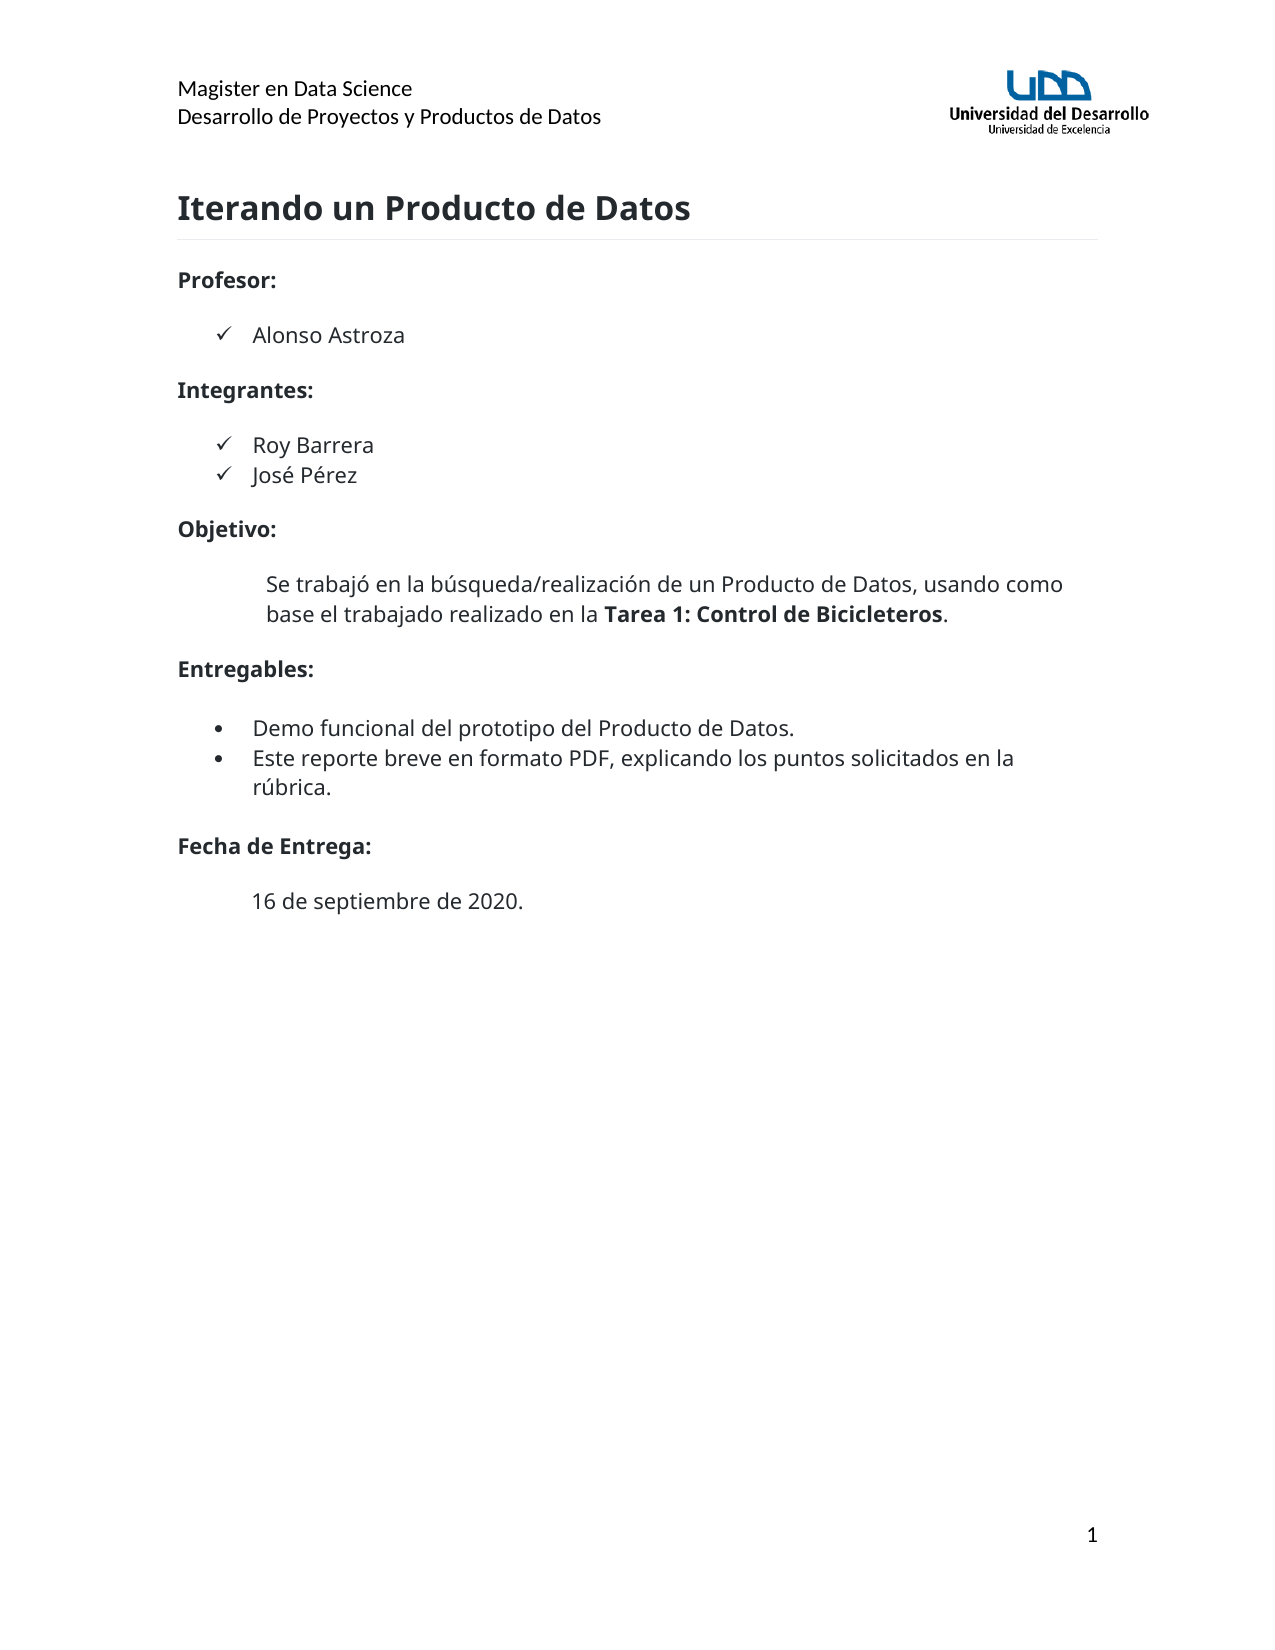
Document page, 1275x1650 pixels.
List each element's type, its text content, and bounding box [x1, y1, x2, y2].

text Se trabajó en la búsqueda/realización de un Producto de Datos, usando como base el trabajado realizado en la Tarea 1: Control de Bicicleteros. [266, 569, 1098, 629]
text 16 de septiembre de 2020. [177, 886, 1098, 916]
list Este reporte breve en formato PDF, explicando los puntos solicitados en la rúbrica. [215, 742, 1098, 802]
text Profesor: [177, 265, 1098, 295]
picture [947, 41, 1151, 164]
text Iterando un Producto de Datos [177, 185, 1098, 239]
list Demo funcional del prototipo del Producto de Datos. [215, 713, 1098, 742]
text Objetivo: [177, 514, 1098, 544]
list José Pérez [215, 459, 1098, 489]
text Integrantes: [177, 375, 1098, 405]
list Alonso Astroza [215, 320, 1098, 350]
text Entregables: [177, 654, 1098, 683]
text Fecha de Entrega: [177, 831, 1098, 861]
list Roy Barrera [215, 430, 1098, 459]
